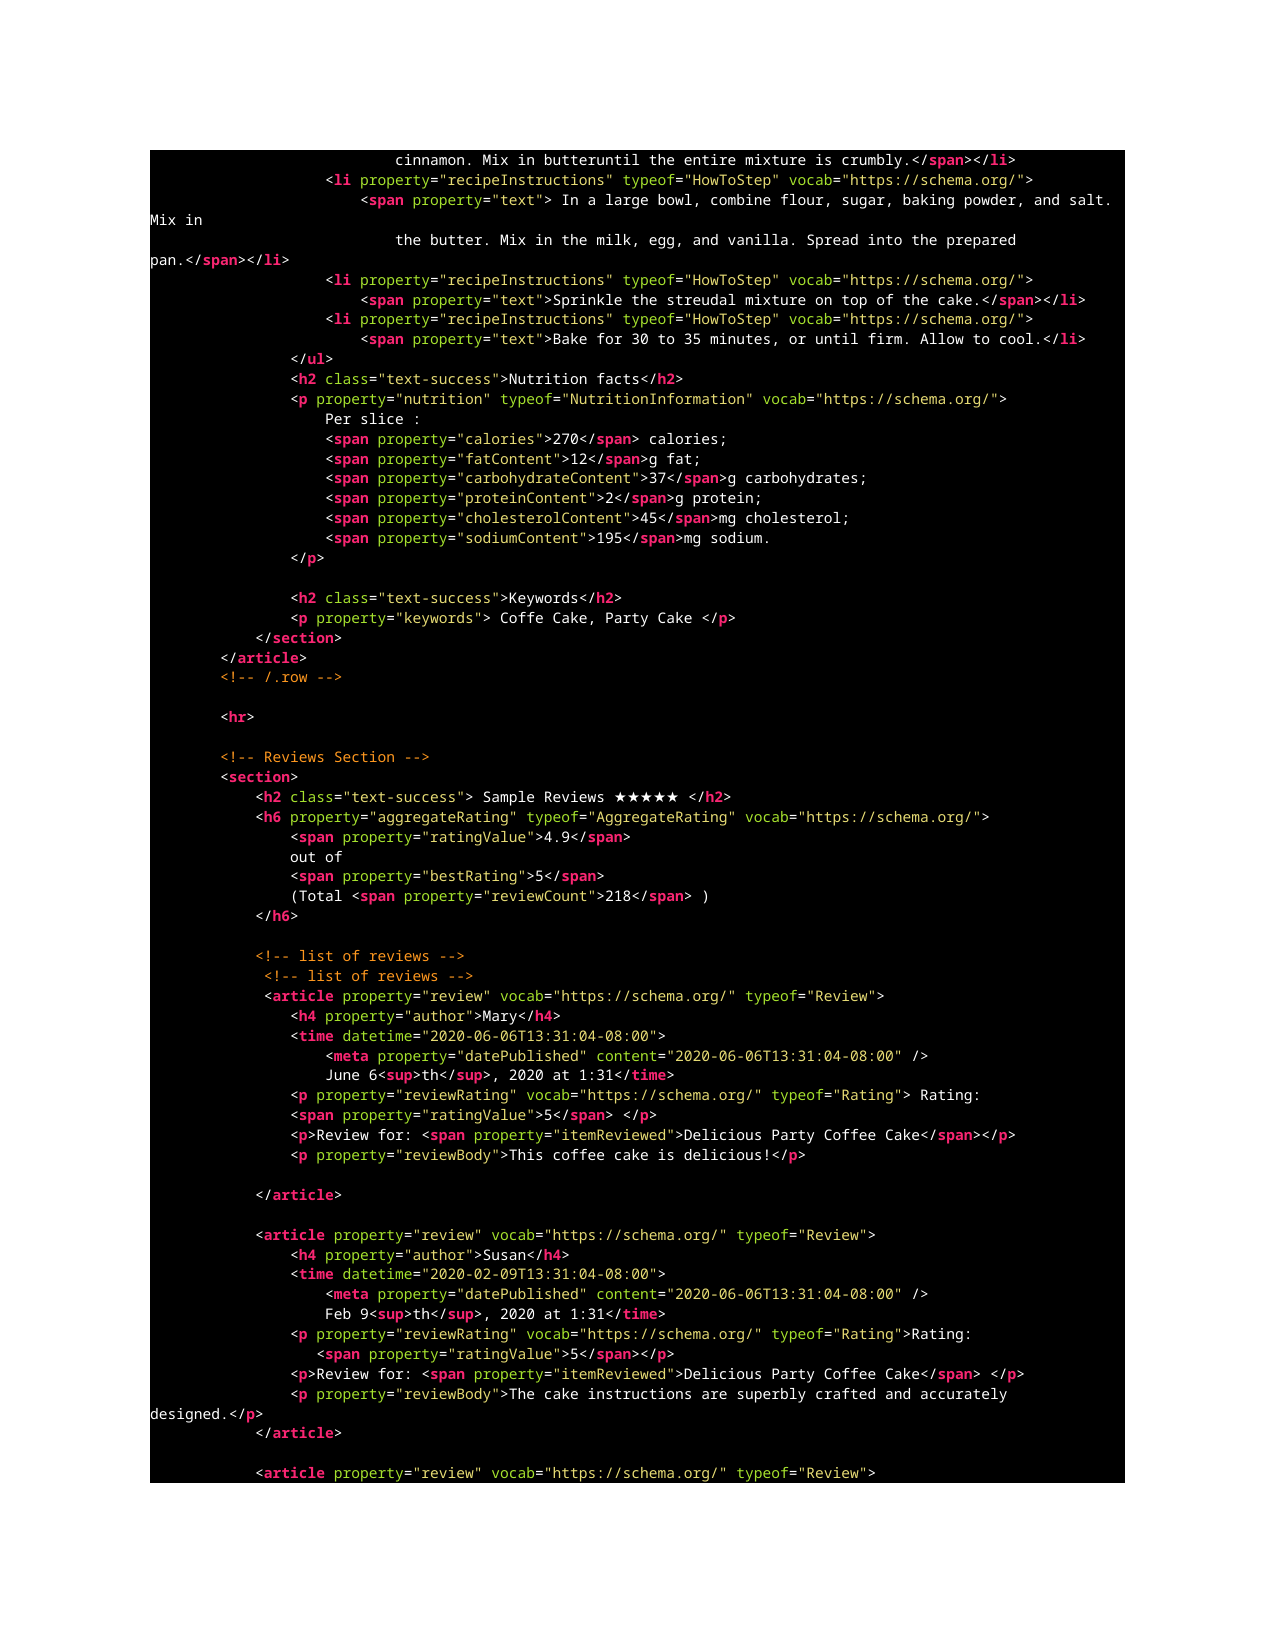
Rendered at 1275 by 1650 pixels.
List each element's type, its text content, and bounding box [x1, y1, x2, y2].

text cinnamon. Mix in butteruntil the entire mixture is crumbly.</span></li> [150, 150, 1125, 170]
text <!-- /.row --> [150, 667, 1125, 687]
text <!-- Reviews Section --> [150, 747, 1125, 767]
text <article property="review" vocab="https://schema.org/" typeof="Review"> [150, 1224, 1125, 1244]
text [150, 170, 1125, 190]
text <h2 class="text-success">Keywords</h2> [150, 588, 1125, 608]
text <p property="reviewBody">This coffee cake is delicious!</p> [150, 1145, 1125, 1165]
text </article> [150, 647, 1125, 667]
text Feb 9<sup>th</sup>, 2020 at 1:31</time> [150, 1304, 1125, 1324]
text <span property="ratingValue">4.9</span> [150, 826, 1125, 846]
text <article property="review" vocab="https://schema.org/" typeof="Review"> [150, 1463, 1125, 1483]
text <p>Review for: <span property="itemReviewed">Delicious Party Coffee Cake</span></p> [150, 1125, 1125, 1145]
text <p property="reviewRating" vocab="https://schema.org/" typeof="Rating">Rating: [150, 1324, 1125, 1344]
text </article> [150, 1184, 1125, 1204]
text <span property="fatContent">12</span>g fat; [150, 448, 1125, 468]
text <span property="ratingValue">5</span> </p> [150, 1105, 1125, 1125]
text <article property="review" vocab="https://schema.org/" typeof="Review"> [150, 986, 1125, 1006]
text </p> [150, 548, 1125, 568]
text <li property="recipeInstructions" typeof="HowToStep" vocab="https://schema.org/"> [150, 309, 1125, 329]
text <span property="bestRating">5</span> [150, 866, 1125, 886]
text <p property="reviewRating" vocab="https://schema.org/" typeof="Rating"> Rating: [150, 1085, 1125, 1105]
text June 6<sup>th</sup>, 2020 at 1:31</time> [150, 1065, 1125, 1085]
text </article> [150, 1423, 1125, 1443]
text <span property="text">Bake for 30 to 35 minutes, or until firm. Allow to cool.</li> [150, 329, 1125, 349]
text <meta property="datePublished" content="2020-06-06T13:31:04-08:00" /> [150, 1284, 1125, 1304]
text <span property="sodiumContent">195</span>mg sodium. [150, 528, 1125, 548]
text <span property="text">Sprinkle the streudal mixture on top of the cake.</span></li> [150, 289, 1125, 309]
text Per slice : [150, 409, 1125, 428]
text <span property="calories">270</span> calories; [150, 428, 1125, 448]
text out of [150, 846, 1125, 866]
text <h4 property="author">Mary</h4> [150, 1006, 1125, 1025]
text <h6 property="aggregateRating" typeof="AggregateRating" vocab="https://schema.org/"> [150, 807, 1125, 826]
text <time datetime="2020-02-09T13:31:04-08:00"> [150, 1264, 1125, 1284]
text <!-- list of reviews --> [150, 966, 1125, 986]
text <span property="cholesterolContent">45</span>mg cholesterol; [150, 508, 1125, 528]
text <p>Review for: <span property="itemReviewed">Delicious Party Coffee Cake</span> </p> [150, 1364, 1125, 1383]
text <p property="reviewBody">The cake instructions are superbly crafted and accurately designed.</p> [150, 1383, 1125, 1423]
text <hr> [150, 707, 1125, 727]
text <li property="recipeInstructions" typeof="HowToStep" vocab="https://schema.org/"> [150, 269, 1125, 289]
text <section> [150, 767, 1125, 787]
text <span property="proteinContent">2</span>g protein; [150, 488, 1125, 508]
text <p property="nutrition" typeof="NutritionInformation" vocab="https://schema.org/"> [150, 389, 1125, 409]
text <meta property="datePublished" content="2020-06-06T13:31:04-08:00" /> [150, 1045, 1125, 1065]
text </h6> [150, 906, 1125, 926]
text <!-- list of reviews --> [150, 946, 1125, 966]
text the butter. Mix in the milk, egg, and vanilla. Spread into the prepared pan.</span></li> [150, 229, 1125, 269]
text <h2 class="text-success"> Sample Reviews ★★★★★ </h2> [150, 787, 1125, 807]
text <h4 property="author">Susan</h4> [150, 1244, 1125, 1264]
text <p property="keywords"> Coffe Cake, Party Cake </p> [150, 608, 1125, 627]
text <span property="ratingValue">5</span></p> [150, 1344, 1125, 1364]
text </ul> [150, 349, 1125, 369]
text <span property="carbohydrateContent">37</span>g carbohydrates; [150, 468, 1125, 488]
text </section> [150, 627, 1125, 647]
text <span property="text"> In a large bowl, combine flour, sugar, baking powder, and salt. Mix in [150, 190, 1125, 229]
text <h2 class="text-success">Nutrition facts</h2> [150, 369, 1125, 389]
text <time datetime="2020-06-06T13:31:04-08:00"> [150, 1025, 1125, 1045]
text (Total <span property="reviewCount">218</span> ) [150, 886, 1125, 906]
